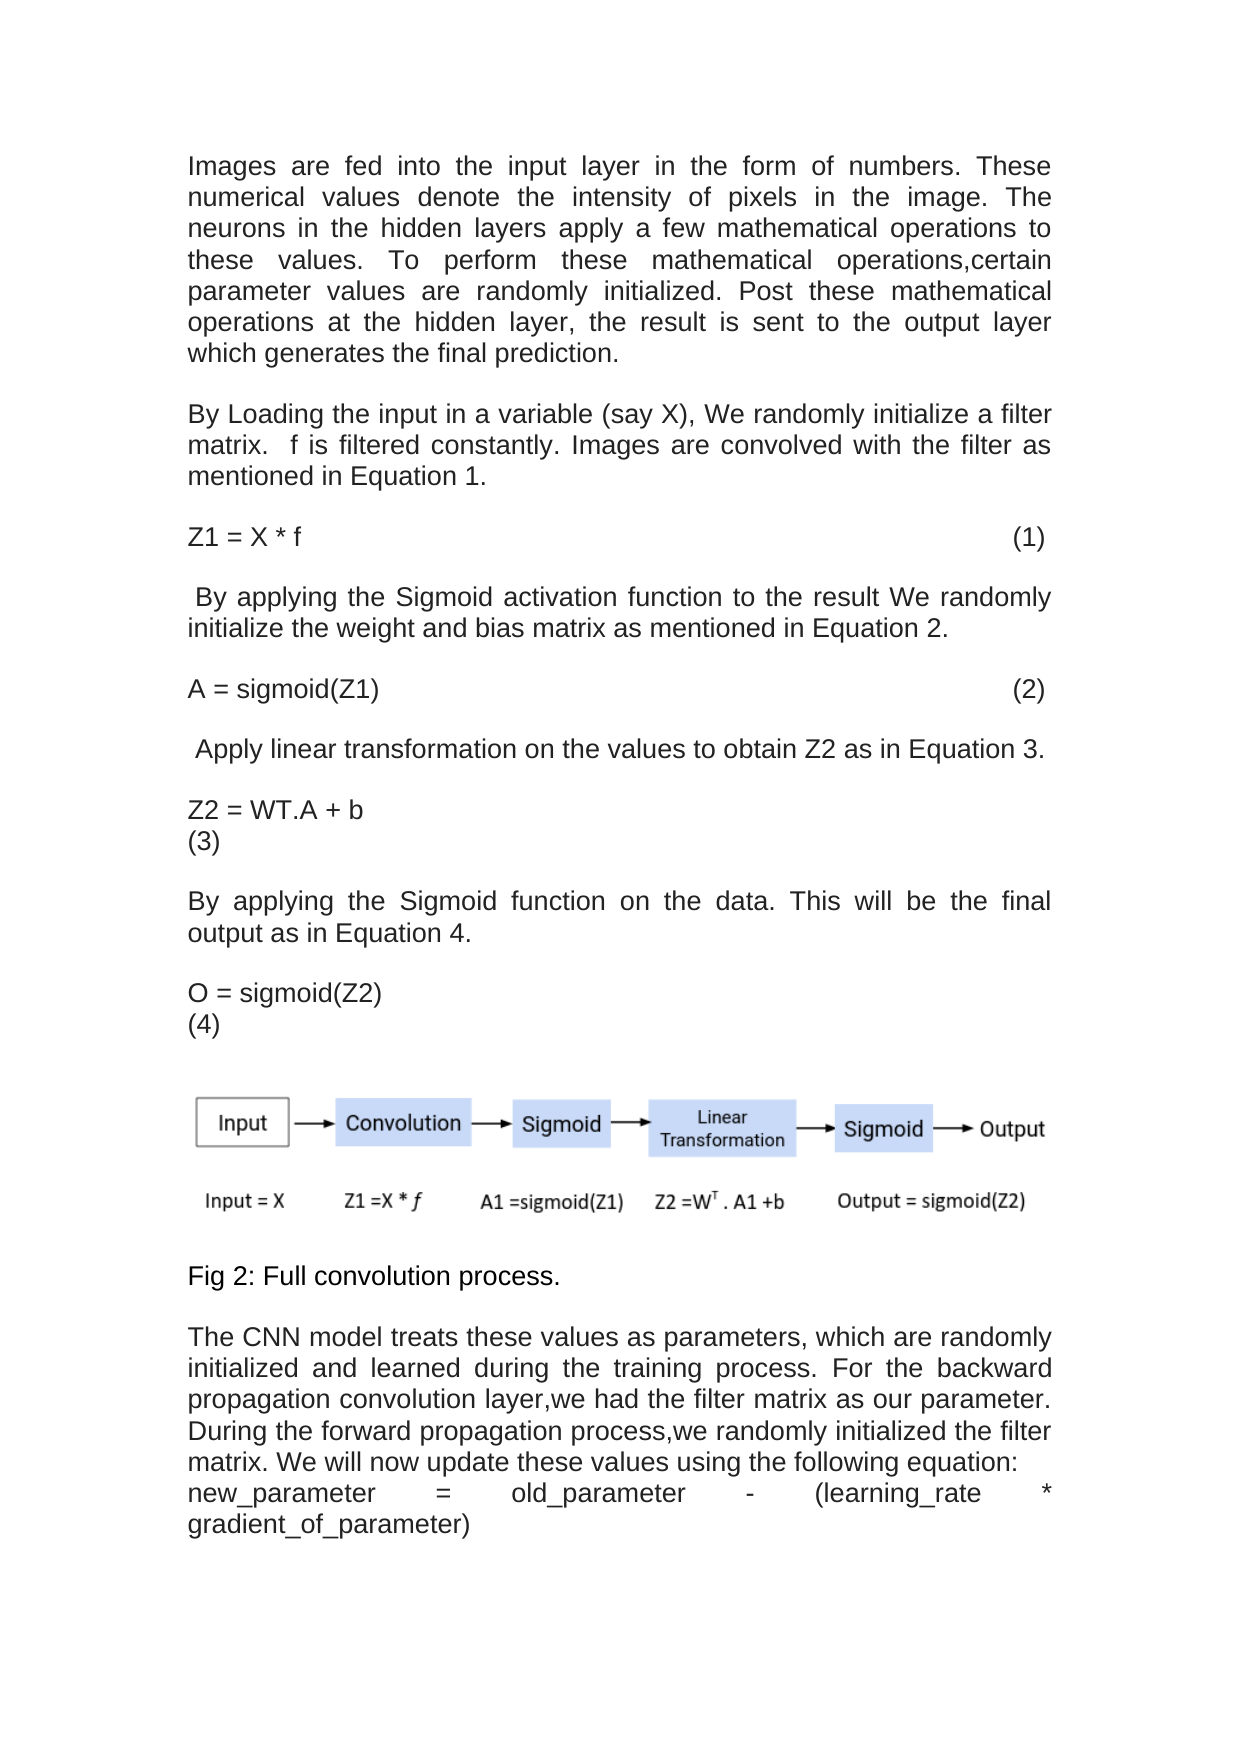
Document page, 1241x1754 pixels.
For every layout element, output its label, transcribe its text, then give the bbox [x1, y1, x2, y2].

text By applying the Sigmoid activation function to the result We randomly initialize the weight and bias matrix as mentioned in Equation 2. [187, 581, 1053, 644]
text The CNN model treats these values as parameters, which are randomly initialized and learned during the training process. For the backward propagation convolution layer,we had the filter matrix as our parameter. During the forward propagation process,we randomly initialized the filter matrix. We will now update these values using the following equation: [187, 1321, 1053, 1477]
text Z2 = WT.A + b (3) [187, 794, 1053, 856]
text Fig 2: Full convolution process. [187, 1260, 1053, 1292]
text new_parameter = old_parameter - (learning_rate * gradient_of_parameter) [187, 1477, 1053, 1539]
text O = sigmoid(Z2) (4) [187, 977, 1053, 1039]
text Apply linear transformation on the values to obtain Z2 as in Equation 3. [187, 733, 1053, 764]
text By applying the Sigmoid function on the data. This will be the final output as in Equation 4. [187, 885, 1053, 948]
text Z1 = X * f (1) [187, 521, 1053, 552]
text Images are fed into the input layer in the form of numbers. These numerical values denote the intensity of pixels in the image. The neurons in the hidden layers apply a few mathematical operations to these values. To perform these mathematical operations,certain parameter values are randomly initialized. Post these mathematical operations at the hidden layer, the result is sent to the output layer which generates the final prediction. [187, 256, 1053, 369]
text By Loading the input in a variable (say X), We randomly initialize a filter matrix. f is filtered constantly. Images are convolved with the filter as mentioned in Equation 1. [187, 398, 1053, 492]
picture [187, 1068, 1053, 1232]
text A = sigmoid(Z1) (2) [187, 673, 1053, 704]
